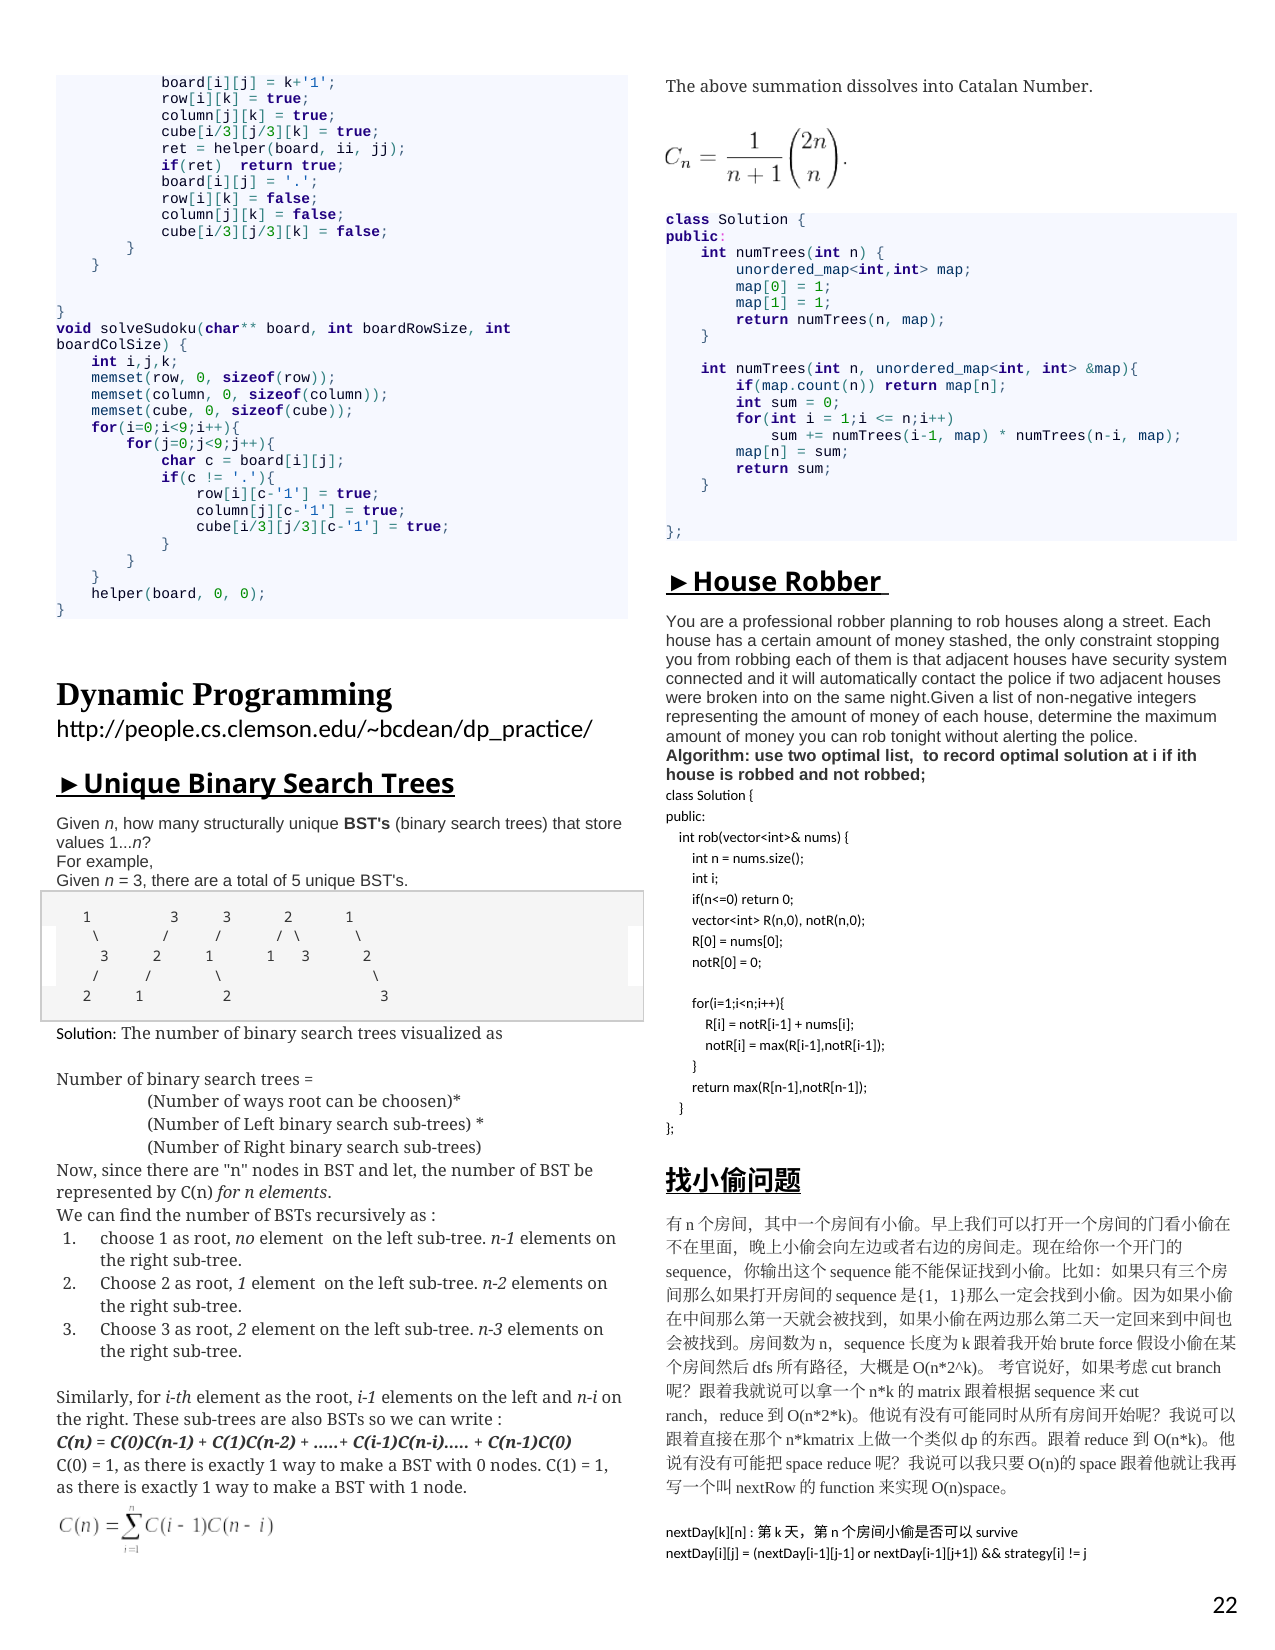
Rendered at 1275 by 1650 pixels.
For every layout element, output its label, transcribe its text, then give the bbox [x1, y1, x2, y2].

text } [56, 553, 628, 569]
text int numTrees(int n) { [666, 246, 1237, 262]
text board[i][j] = '.'; [56, 174, 628, 191]
text public: [666, 229, 1237, 246]
text for(int i = 1;i <= n;i++) [666, 411, 1237, 428]
text class Solution { [666, 213, 1237, 229]
text column[j][k] = false; [56, 207, 628, 224]
text Similarly, for i-th element as the root, i-1 elements on the left and n-i on the right. These sub-trees are also BSTs so we can write : C(n) = C(0)C(n-1) + C(1)C(n-2) + .....+ C(i-1)C(n-i)..... + C(n-1)C(0) C(0) = 1, as there is exactly 1 way to make a BST with 0 nodes. C(1) = 1, as there is exactly 1 way to make a BST with 1 node. The above summation dissolves into Catalan Number. [666, 75, 1237, 128]
text public: [666, 805, 1237, 826]
text sum += numTrees(i-1, map) * numTrees(n-i, map); [666, 428, 1237, 444]
text R[i] = notR[i-1] + nums[i]; [666, 1013, 1237, 1034]
text (Number of Right binary search sub-trees) Now, since there are "n" nodes in BST and let, the number of BST be represented by C(n) for n elements. We can find the number of BSTs recursively as : [56, 1136, 628, 1226]
text memset(row, 0, sizeof(row)); [56, 371, 628, 387]
text } [666, 1055, 1237, 1076]
text map[1] = 1; [666, 295, 1237, 312]
text if(n<=0) return 0; [666, 888, 1237, 909]
text (Number of ways root can be choosen)* [56, 1090, 628, 1113]
text } [666, 328, 1237, 345]
text for(j=0;j<9;j++){ [56, 437, 628, 453]
text helper(board, 0, 0); [56, 586, 628, 602]
picture [665, 128, 847, 190]
text memset(cube, 0, sizeof(cube)); [56, 404, 628, 420]
text } [56, 257, 628, 274]
text http://people.cs.clemson.edu/~bcdean/dp_practice/ [56, 713, 628, 743]
text } [666, 1096, 1237, 1117]
text Solution: The number of binary search trees visualized as Number of binary search trees = [56, 1022, 628, 1090]
text ret = helper(board, ii, jj); [56, 141, 628, 158]
subtitle ►Unique Binary Search Trees [56, 764, 628, 801]
list Choose 3 as root, 2 element on the left sub-tree. n-3 elements on the right sub-tree. [62, 1317, 628, 1363]
text int i,j,k; [56, 354, 628, 371]
text if(c != '.'){ [56, 470, 628, 486]
text map[0] = 1; [666, 279, 1237, 295]
text 1 3 3 2 1 [42, 892, 643, 926]
text cube[i/3][j/3][c-'1'] = true; [56, 519, 628, 536]
text if(map.count(n)) return map[n]; [666, 378, 1237, 395]
text return numTrees(n, map); [666, 312, 1237, 328]
text if(ret) return true; [56, 158, 628, 174]
text int numTrees(int n, unordered_map<int, int> &map){ [666, 362, 1237, 378]
list choose 1 as root, no element on the left sub-tree. n-1 elements on the right sub-tree. [62, 1226, 628, 1272]
text column[j][c-'1'] = true; [56, 503, 628, 519]
text memset(column, 0, sizeof(column)); [56, 387, 628, 404]
subtitle 找小偷问题 [666, 1159, 1237, 1198]
text Algorithm: use two optimal list, to record optimal solution at i if ith house is robbed and not robbed; [926, 746, 1237, 784]
text cube[i/3][j/3][k] = false; [56, 224, 628, 241]
text vector<int> R(n,0), notR(n,0); [666, 909, 1237, 930]
text int i; [666, 867, 1237, 888]
text int rob(vector<int>& nums) { [666, 826, 1237, 846]
text return sum; [666, 461, 1237, 478]
text R[0] = nums[0]; [666, 930, 1237, 951]
text Similarly, for i-th element as the root, i-1 elements on the left and n-i on the right. These sub-trees are also BSTs so we can write : C(n) = C(0)C(n-1) + C(1)C(n-2) + .....+ C(i-1)C(n-i)..... + C(n-1)C(0) C(0) = 1, as there is exactly 1 way to make a BST with 0 nodes. C(1) = 1, as there is exactly 1 way to make a BST with 1 node. The above summation dissolves into Catalan Number. [56, 1363, 628, 1561]
text char c = board[i][j]; [56, 453, 628, 470]
text (Number of Left binary search sub-trees) * [56, 1113, 628, 1136]
text int sum = 0; [666, 395, 1237, 411]
text \ / / / \ \ [56, 926, 628, 946]
text } [56, 241, 628, 257]
text class Solution { [666, 784, 1237, 805]
text for(i=1;i<n;i++){ [666, 992, 1237, 1013]
text return max(R[n-1],notR[n-1]); [666, 1076, 1237, 1096]
text }; [666, 1117, 1237, 1138]
text } [666, 478, 1237, 494]
text notR[i] = max(R[i-1],notR[i-1]); [666, 1034, 1237, 1055]
text board[i][j] = k+'1'; [56, 75, 628, 92]
text int n = nums.size(); [666, 846, 1237, 867]
text for(i=0;i<9;i++){ [56, 420, 628, 437]
text For example, Given n = 3, there are a total of 5 unique BST's. [56, 852, 628, 890]
text row[i][k] = true; [56, 92, 628, 108]
text map[n] = sum; [666, 444, 1237, 461]
list Choose 2 as root, 1 element on the left sub-tree. n-2 elements on the right sub-tree. [62, 1272, 628, 1317]
text void solveSudoku(char** board, int boardRowSize, int boardColSize) { [56, 321, 628, 354]
text cube[i/3][j/3][k] = true; [56, 125, 628, 141]
text notR[0] = 0; [666, 951, 1237, 971]
text 3 2 1 1 3 2 [56, 946, 628, 966]
text } [56, 536, 628, 553]
text unordered_map<int,int> map; [666, 262, 1237, 279]
text } [56, 569, 628, 586]
subtitle Dynamic Programming [56, 674, 628, 713]
text } [56, 304, 628, 321]
subtitle ►House Robber [666, 562, 1237, 599]
text 2 1 2 3 [42, 970, 643, 1020]
text row[i][c-'1'] = true; [56, 486, 628, 503]
text } [56, 602, 628, 619]
text }; [666, 525, 1237, 541]
text Given n, how many structurally unique BST's (binary search trees) that store values 1...n? [56, 813, 628, 852]
text column[j][k] = true; [56, 108, 628, 125]
text row[i][k] = false; [56, 191, 628, 207]
text 有n个房间，其中一个房间有小偷。早上我们可以打开一个房间的门看小偷在不在里面，晚上小偷会向左边或者右边的房间走。现在给你一个开门的sequence，你输出这个sequence能不能保证找到小偷。比如：如果只有三个房间那么如果打开房间的sequence是{1，1}那么一定会找到小偷。因为如果小偷在中间那么第一天就会被找到，如果小偷在两边那么第二天一定回来到中间也会被找到。房间数为n，sequence长度为k跟着我开始brute force假设小偷在某个房间然后dfs所有路径，大概是O(n*2^k)。 考官说好，如果考虑cut branch呢？跟着我就说可以拿一个n*k的matrix跟着根据sequence来cut ranch，reduce到O(n*2*k)。他说有没有可能同时从所有房间开始呢？我说可以跟着直接在那个n*kmatrix上做一个类似dp的东西。跟着reduce 到 O(n*k)。他说有没有可能把space reduce呢？我说可以我只要O(n)的space跟着他就让我再写一个叫nextRow的function来实现O(n)space。 [666, 1211, 1237, 1498]
